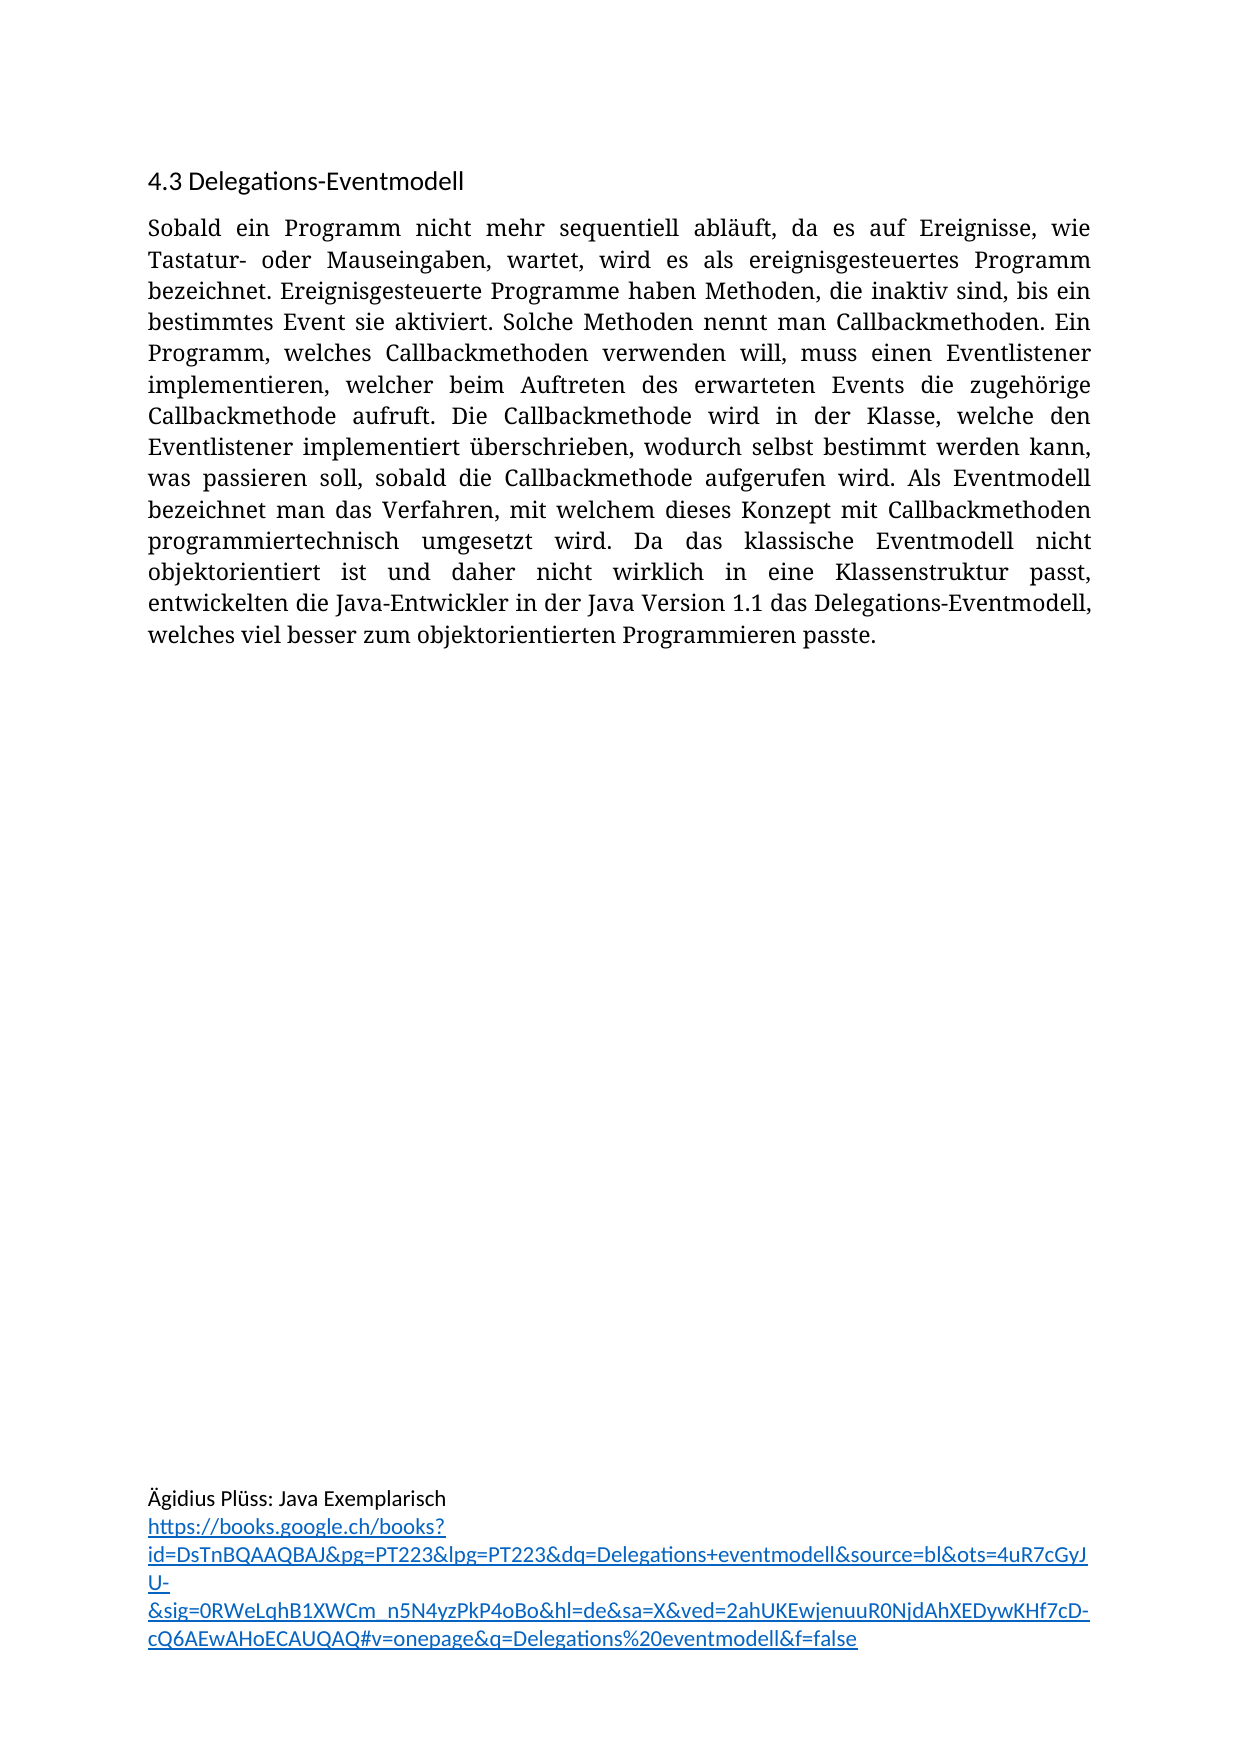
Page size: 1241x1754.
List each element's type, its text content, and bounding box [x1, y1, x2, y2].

text 4.3 Delegations-Eventmodell [148, 164, 1093, 197]
text Sobald ein Programm nicht mehr sequentiell abläuft, da es auf Ereignisse, wie Tastatur- oder Mauseingaben, wartet, wird es als ereignisgesteuertes Programm bezeichnet. Ereignisgesteuerte Programme haben Methoden, die inaktiv sind, bis ein bestimmtes Event sie aktiviert. Solche Methoden nennt man Callbackmethoden. Ein Programm, welches Callbackmethoden verwenden will, muss einen Eventlistener implementieren, welcher beim Auftreten des erwarteten Events die zugehörige Callbackmethode aufruft. Die Callbackmethode wird in der Klasse, welche den Eventlistener implementiert überschrieben, wodurch selbst bestimmt werden kann, was passieren soll, sobald die Callbackmethode aufgerufen wird. Als Eventmodell bezeichnet man das Verfahren, mit welchem dieses Konzept mit Callbackmethoden programmiertechnisch umgesetzt wird. Da das klassische Eventmodell nicht objektorientiert ist und daher nicht wirklich in eine Klassenstruktur passt, entwickelten die Java-Entwickler in der Java Version 1.1 das Delegations-Eventmodell, welches viel besser zum objektorientierten Programmieren passte. [148, 212, 1093, 650]
